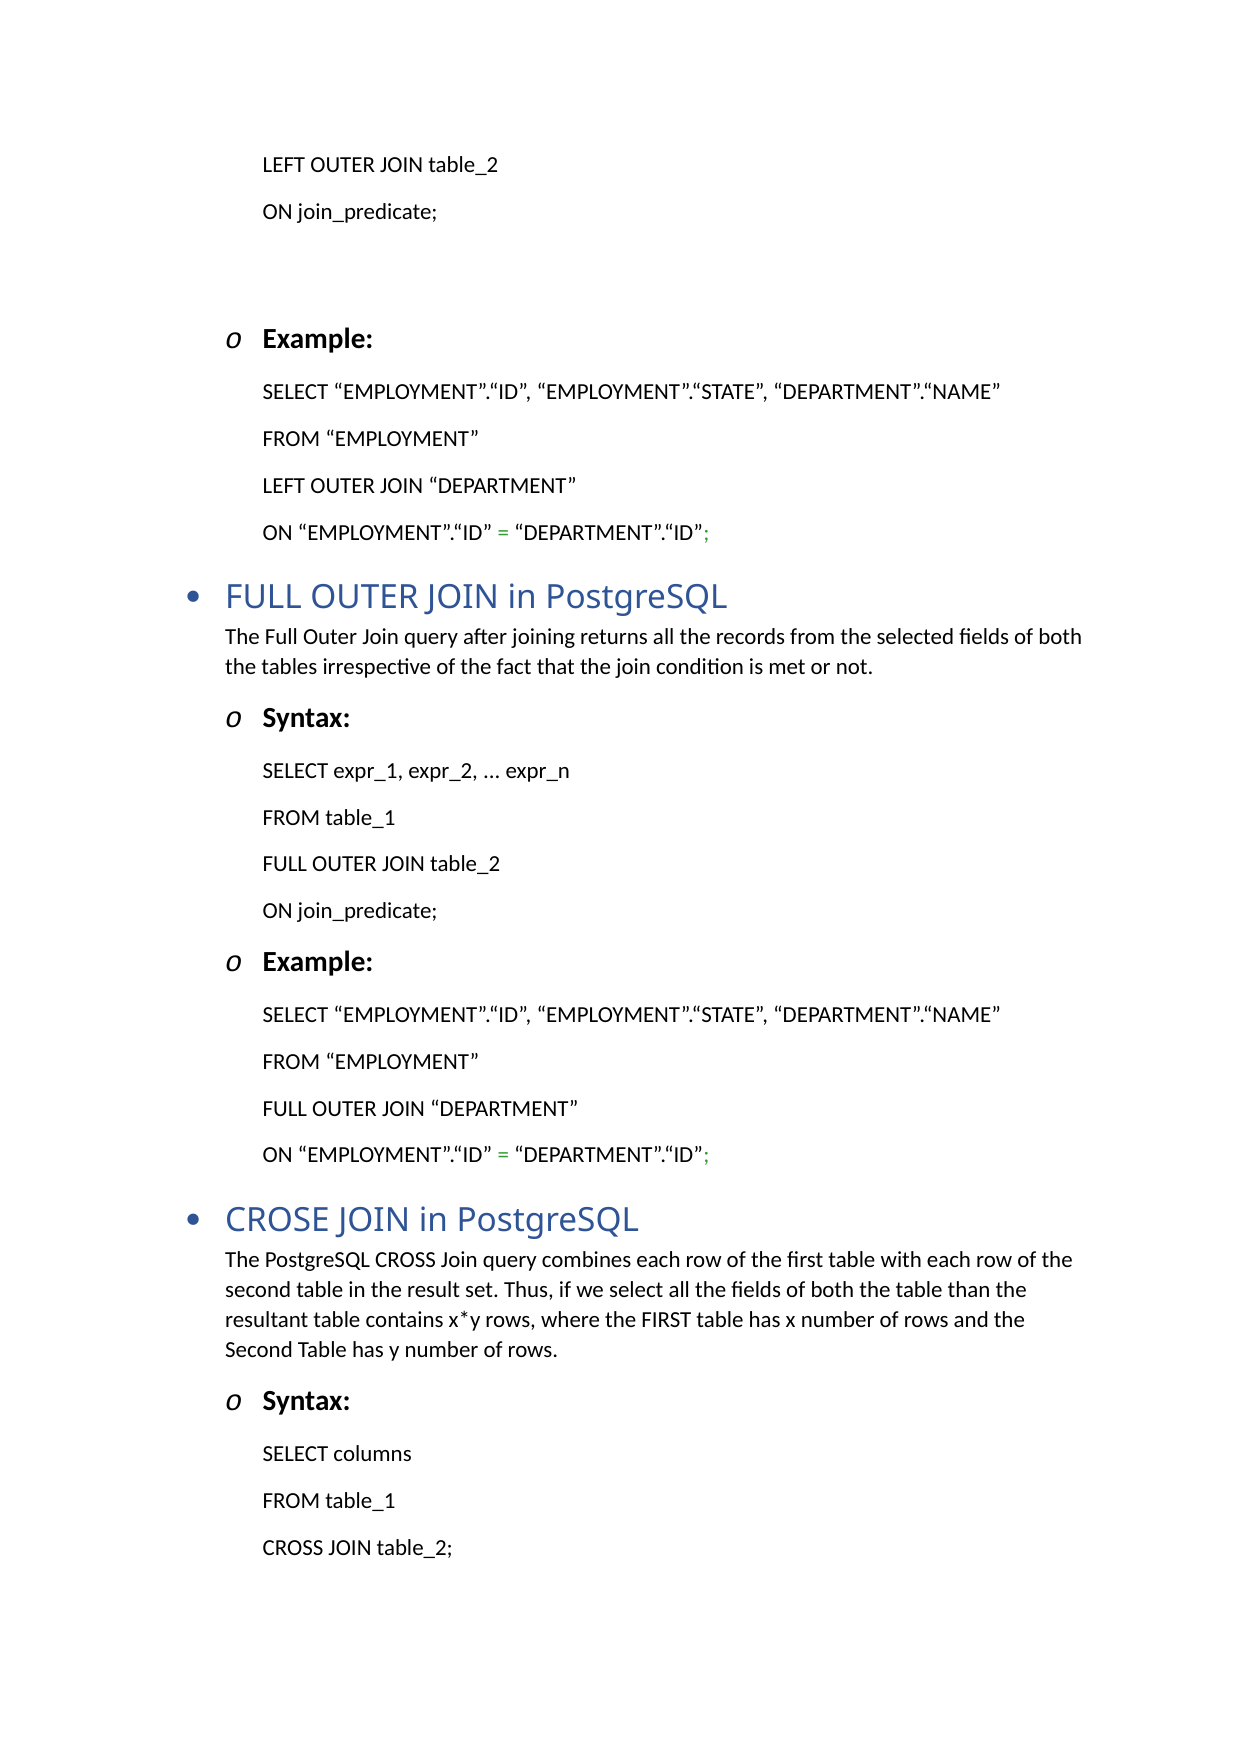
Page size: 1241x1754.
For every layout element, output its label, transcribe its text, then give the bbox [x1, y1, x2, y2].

text ON “EMPLOYMENT”.“ID” = “DEPARTMENT”.“ID”; [262, 518, 1090, 546]
subtitle FULL OUTER JOIN in PostgreSQL [187, 573, 1090, 618]
text The Full Outer Join query after joining returns all the records from the selected fields of both the tables irrespective of the fact that the join condition is met or not. [225, 622, 1090, 680]
text LEFT OUTER JOIN “DEPARTMENT” [262, 471, 1090, 499]
list Syntax: [225, 699, 1090, 736]
text FULL OUTER JOIN table_2 [262, 849, 1090, 878]
text CROSS JOIN table_2; [262, 1533, 1090, 1561]
text FULL OUTER JOIN “DEPARTMENT” [262, 1094, 1090, 1122]
text ON join_predicate; [262, 197, 1090, 225]
text FROM table_1 [262, 1486, 1090, 1514]
list Syntax: [225, 1382, 1090, 1419]
text SELECT columns [262, 1439, 1090, 1467]
text FROM table_1 [262, 803, 1090, 831]
text SELECT “EMPLOYMENT”.“ID”, “EMPLOYMENT”.“STATE”, “DEPARTMENT”.“NAME” [262, 1000, 1090, 1028]
text FROM “EMPLOYMENT” [262, 1047, 1090, 1075]
text LEFT OUTER JOIN table_2 [262, 150, 1090, 178]
list Example: [225, 321, 1090, 358]
text SELECT expr_1, expr_2, ... expr_n [262, 756, 1090, 784]
text SELECT “EMPLOYMENT”.“ID”, “EMPLOYMENT”.“STATE”, “DEPARTMENT”.“NAME” [262, 377, 1090, 405]
subtitle CROSE JOIN in PostgreSQL [187, 1196, 1090, 1241]
text FROM “EMPLOYMENT” [262, 424, 1090, 452]
list Example: [225, 943, 1090, 980]
text ON join_predicate; [262, 896, 1090, 924]
text ON “EMPLOYMENT”.“ID” = “DEPARTMENT”.“ID”; [262, 1141, 1090, 1169]
text The PostgreSQL CROSS Join query combines each row of the first table with each row of the second table in the result set. Thus, if we select all the fields of both the table than the resultant table contains x*y rows, where the FIRST table has x number of rows and the Second Table has y number of rows. [225, 1245, 1090, 1363]
